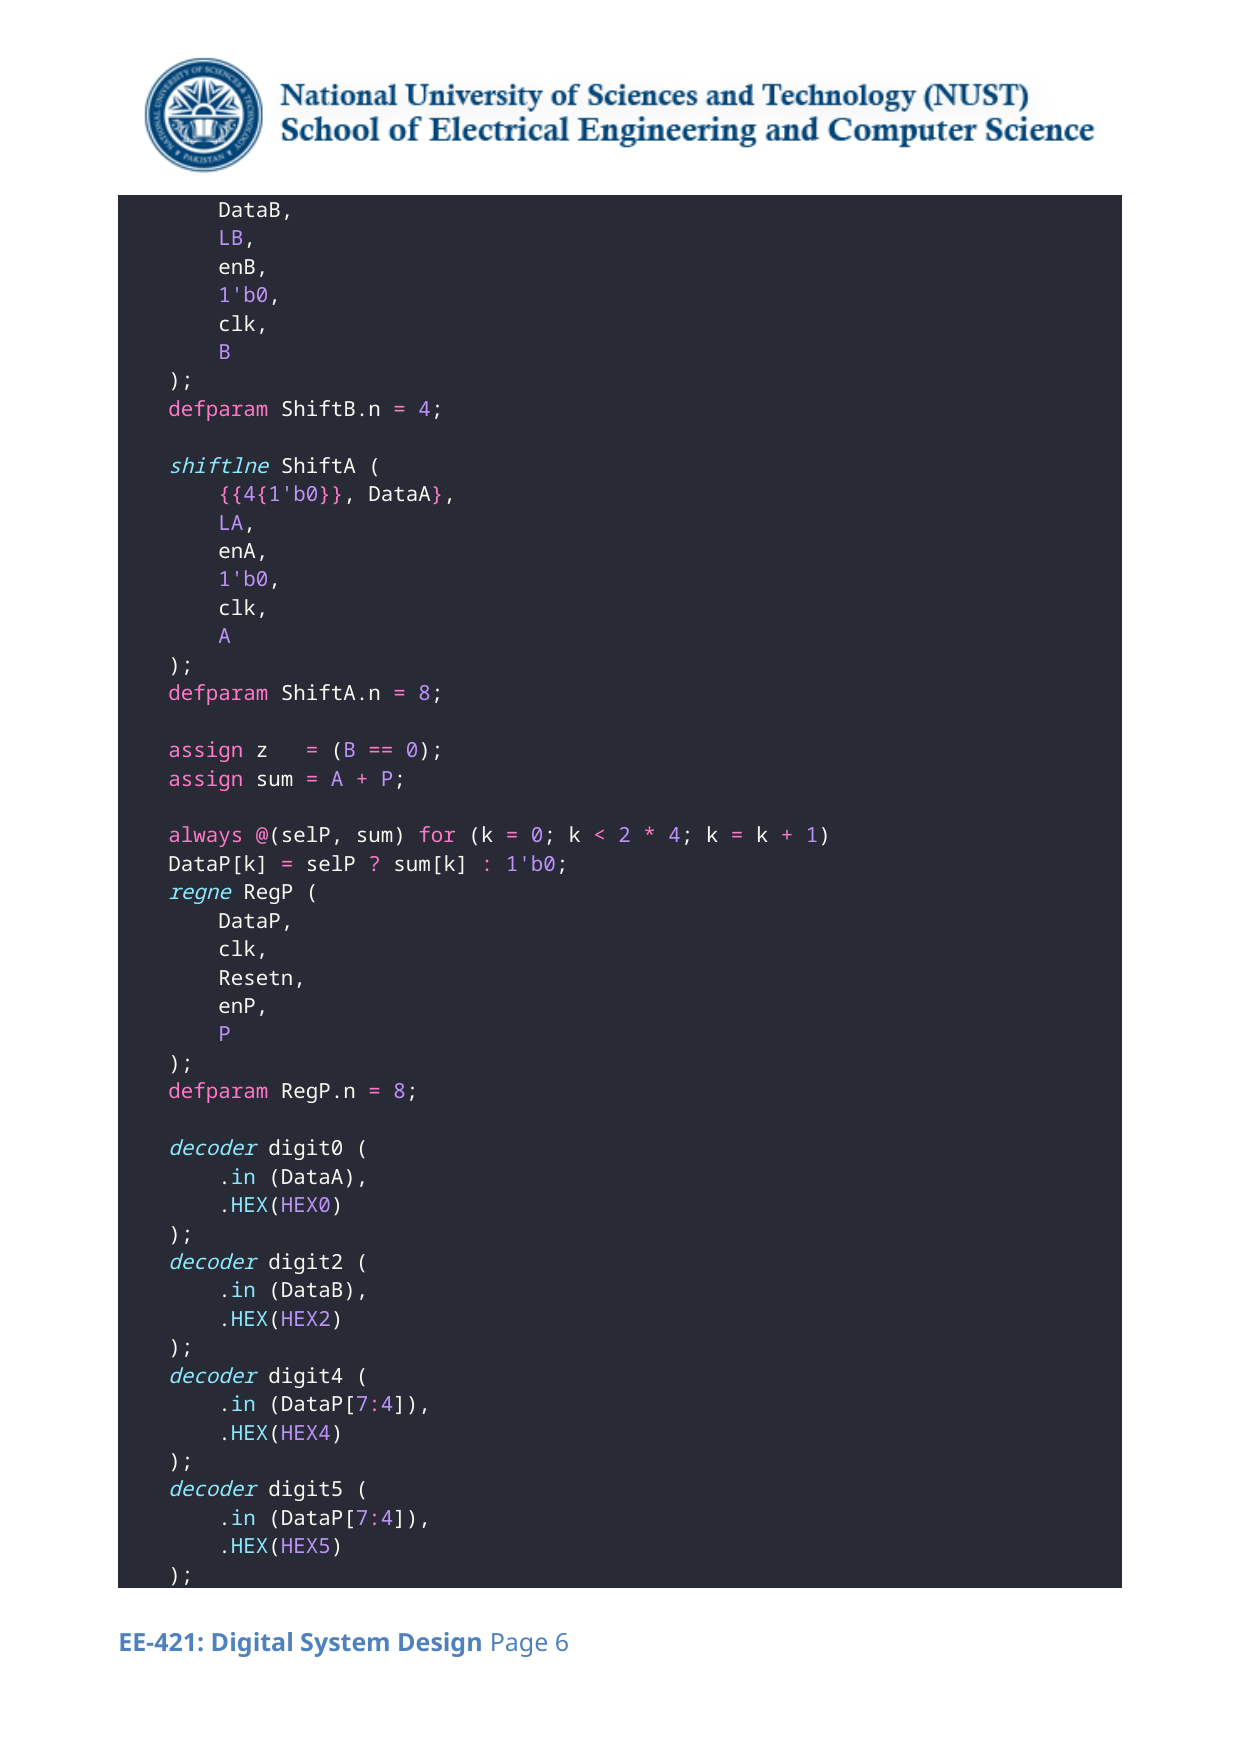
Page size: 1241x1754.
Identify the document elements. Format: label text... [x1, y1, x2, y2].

text LA, [118, 508, 1122, 536]
text .HEX(HEX2) [118, 1304, 1122, 1332]
text .in (DataA), [118, 1162, 1122, 1190]
text Resetn, [118, 963, 1122, 991]
text defparam ShiftB.n = 4; [118, 394, 1122, 422]
text always @(selP, sum) for (k = 0; k < 2 * 4; k = k + 1) [118, 821, 1122, 849]
text ); [118, 1560, 1122, 1588]
text .in (DataP[7:4]), [118, 1389, 1122, 1418]
text DataB, [118, 195, 1122, 223]
text .HEX(HEX0) [118, 1190, 1122, 1219]
text P [118, 1019, 1122, 1048]
text .in (DataB), [118, 1276, 1122, 1304]
text enP, [118, 991, 1122, 1019]
picture [132, 52, 1108, 183]
text decoder digit2 ( [118, 1247, 1122, 1276]
text ); [118, 1332, 1122, 1361]
text ); [118, 366, 1122, 394]
text .in (DataP[7:4]), [118, 1503, 1122, 1531]
text regne RegP ( [118, 877, 1122, 906]
text ); [118, 1048, 1122, 1076]
text LB, [118, 223, 1122, 252]
text clk, [118, 934, 1122, 963]
text ); [118, 650, 1122, 678]
text clk, [118, 593, 1122, 621]
text .HEX(HEX4) [118, 1418, 1122, 1446]
text shiftlne ShiftA ( [118, 451, 1122, 479]
text 1'b0, [118, 280, 1122, 309]
text ); [118, 1219, 1122, 1247]
text enB, [118, 252, 1122, 280]
text 1'b0, [118, 564, 1122, 593]
text A [118, 621, 1122, 650]
text .HEX(HEX5) [118, 1531, 1122, 1560]
text decoder digit4 ( [118, 1361, 1122, 1389]
text DataP, [118, 906, 1122, 934]
text decoder digit5 ( [118, 1474, 1122, 1503]
text assign z = (B == 0); [118, 735, 1122, 764]
text assign sum = A + P; [118, 764, 1122, 792]
text DataP[k] = selP ? sum[k] : 1'b0; [118, 849, 1122, 877]
text defparam RegP.n = 8; [118, 1076, 1122, 1105]
text clk, [118, 309, 1122, 337]
text enA, [118, 536, 1122, 564]
text B [118, 337, 1122, 366]
text defparam ShiftA.n = 8; [118, 678, 1122, 707]
text {{4{1'b0}}, DataA}, [118, 479, 1122, 508]
text decoder digit0 ( [118, 1133, 1122, 1162]
text ); [118, 1446, 1122, 1474]
